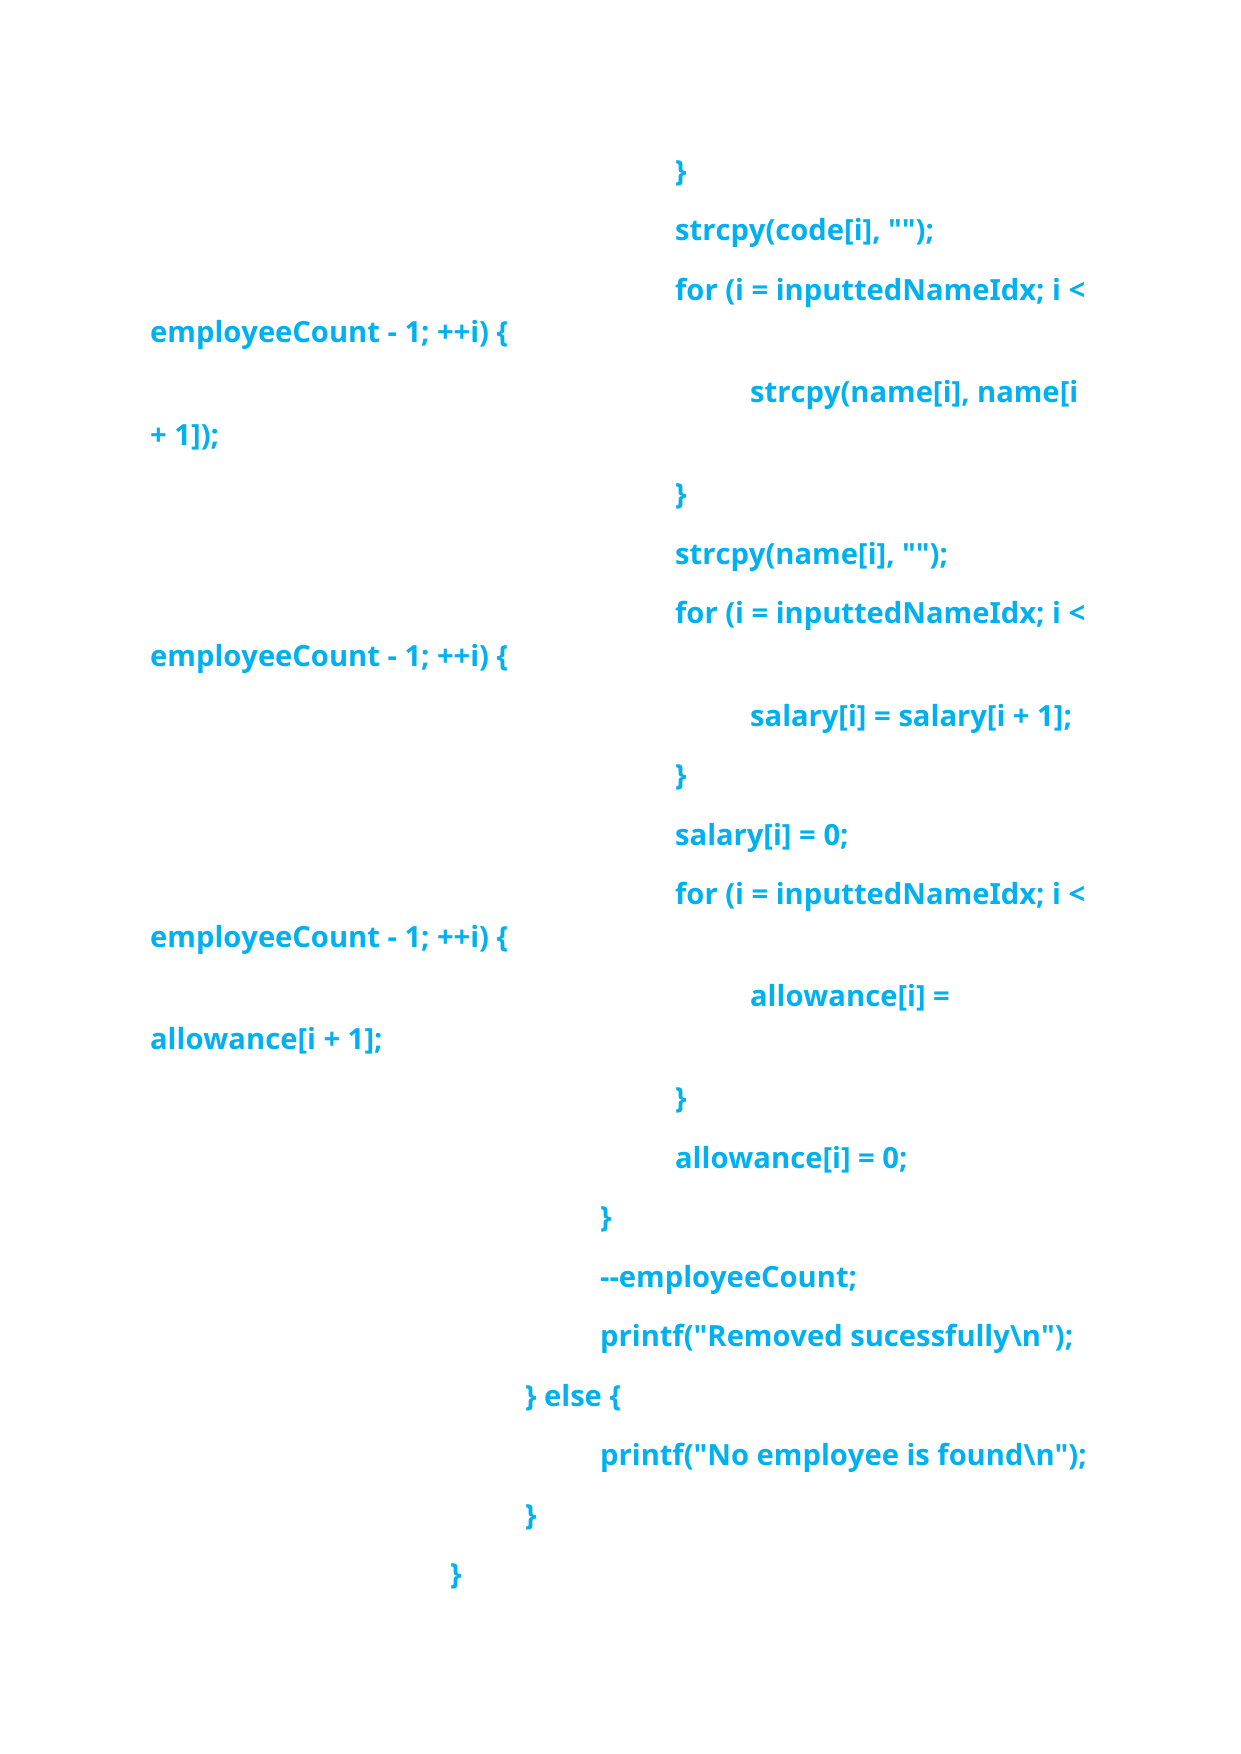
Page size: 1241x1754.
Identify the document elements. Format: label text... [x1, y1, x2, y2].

text strcpy(code[i], ""); [150, 209, 1090, 249]
text printf("No employee is found\n"); [150, 1435, 1090, 1474]
text salary[i] = 0; [150, 814, 1090, 853]
text salary[i] = salary[i + 1]; [150, 695, 1090, 734]
text } [150, 473, 1090, 513]
text allowance[i] = allowance[i + 1]; [150, 976, 1090, 1058]
text } [150, 1078, 1090, 1117]
text for (i = inputtedNameIdx; i < employeeCount - 1; ++i) { [150, 592, 1090, 675]
text } [150, 150, 1090, 190]
text } [150, 1554, 1090, 1593]
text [150, 269, 1090, 351]
text for (i = inputtedNameIdx; i < employeeCount - 1; ++i) { [150, 873, 1090, 956]
text --employeeCount; [150, 1256, 1090, 1296]
text strcpy(name[i], ""); [150, 533, 1090, 573]
text printf("Removed sucessfully\n"); [150, 1316, 1090, 1355]
text } [150, 1197, 1090, 1236]
text } [150, 1494, 1090, 1534]
text } [150, 754, 1090, 794]
text allowance[i] = 0; [150, 1137, 1090, 1177]
text strcpy(name[i], name[i + 1]); [150, 371, 1090, 454]
text } else { [150, 1375, 1090, 1415]
